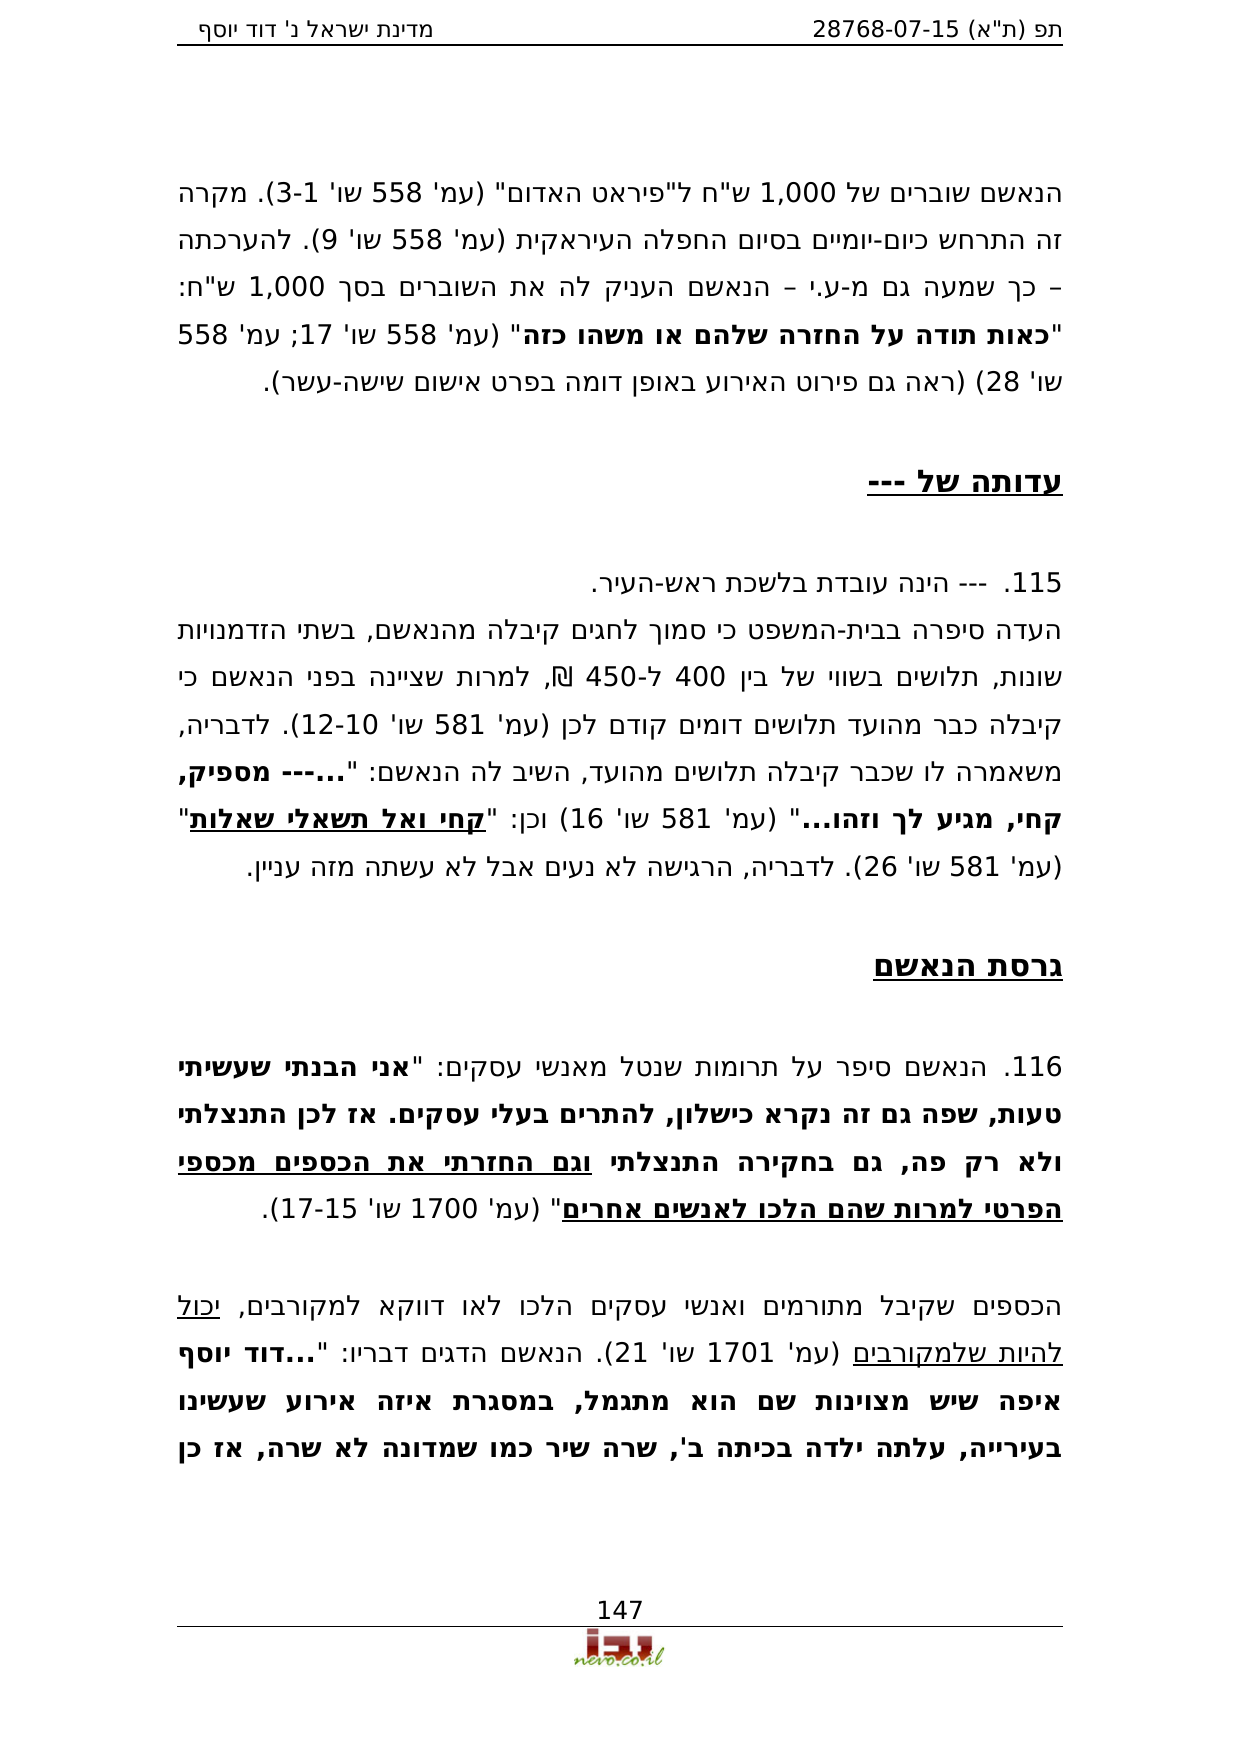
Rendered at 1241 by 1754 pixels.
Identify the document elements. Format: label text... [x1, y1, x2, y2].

text 115. --- הינה עובדת בלשכת ראש-העיר. [177, 567, 1063, 599]
text העדה סיפרה בבית-המשפט כי סמוך לחגים קיבלה מהנאשם, בשתי הזדמנויות שונות, תלושים בשווי של בין 400 ל-450 ₪, למרות שציינה בפני הנאשם כי קיבלה כבר מהועד תלושים דומים קודם לכן (עמ' 581 שו' 12-10). לדבריה, משאמרה לו שכבר קיבלה תלושים מהועד, השיב לה הנאשם: "...--- מספיק, קחי, מגיע לך וזהו..." (עמ' 581 שו' 16) וכן: "קחי ואל תשאלי שאלות" (עמ' 581 שו' 26). לדבריה, הרגישה לא נעים אבל לא עשתה מזה עניין. [177, 614, 1063, 882]
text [177, 1290, 1063, 1464]
text גרסת הנאשם [177, 948, 1063, 984]
text 116. הנאשם סיפר על תרומות שנטל מאנשי עסקים: "אני הבנתי שעשיתי טעות, שפה גם זה נקרא כישלון, להתרים בעלי עסקים. אז לכן התנצלתי ולא רק פה, גם בחקירה התנצלתי וגם החזרתי את הכספים מכספי הפרטי למרות שהם הלכו לאנשים אחרים" (עמ' 1700 שו' 17-15). [177, 1052, 1063, 1225]
picture [574, 1628, 666, 1667]
text עדותה של --- [177, 463, 1063, 499]
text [177, 177, 1063, 398]
